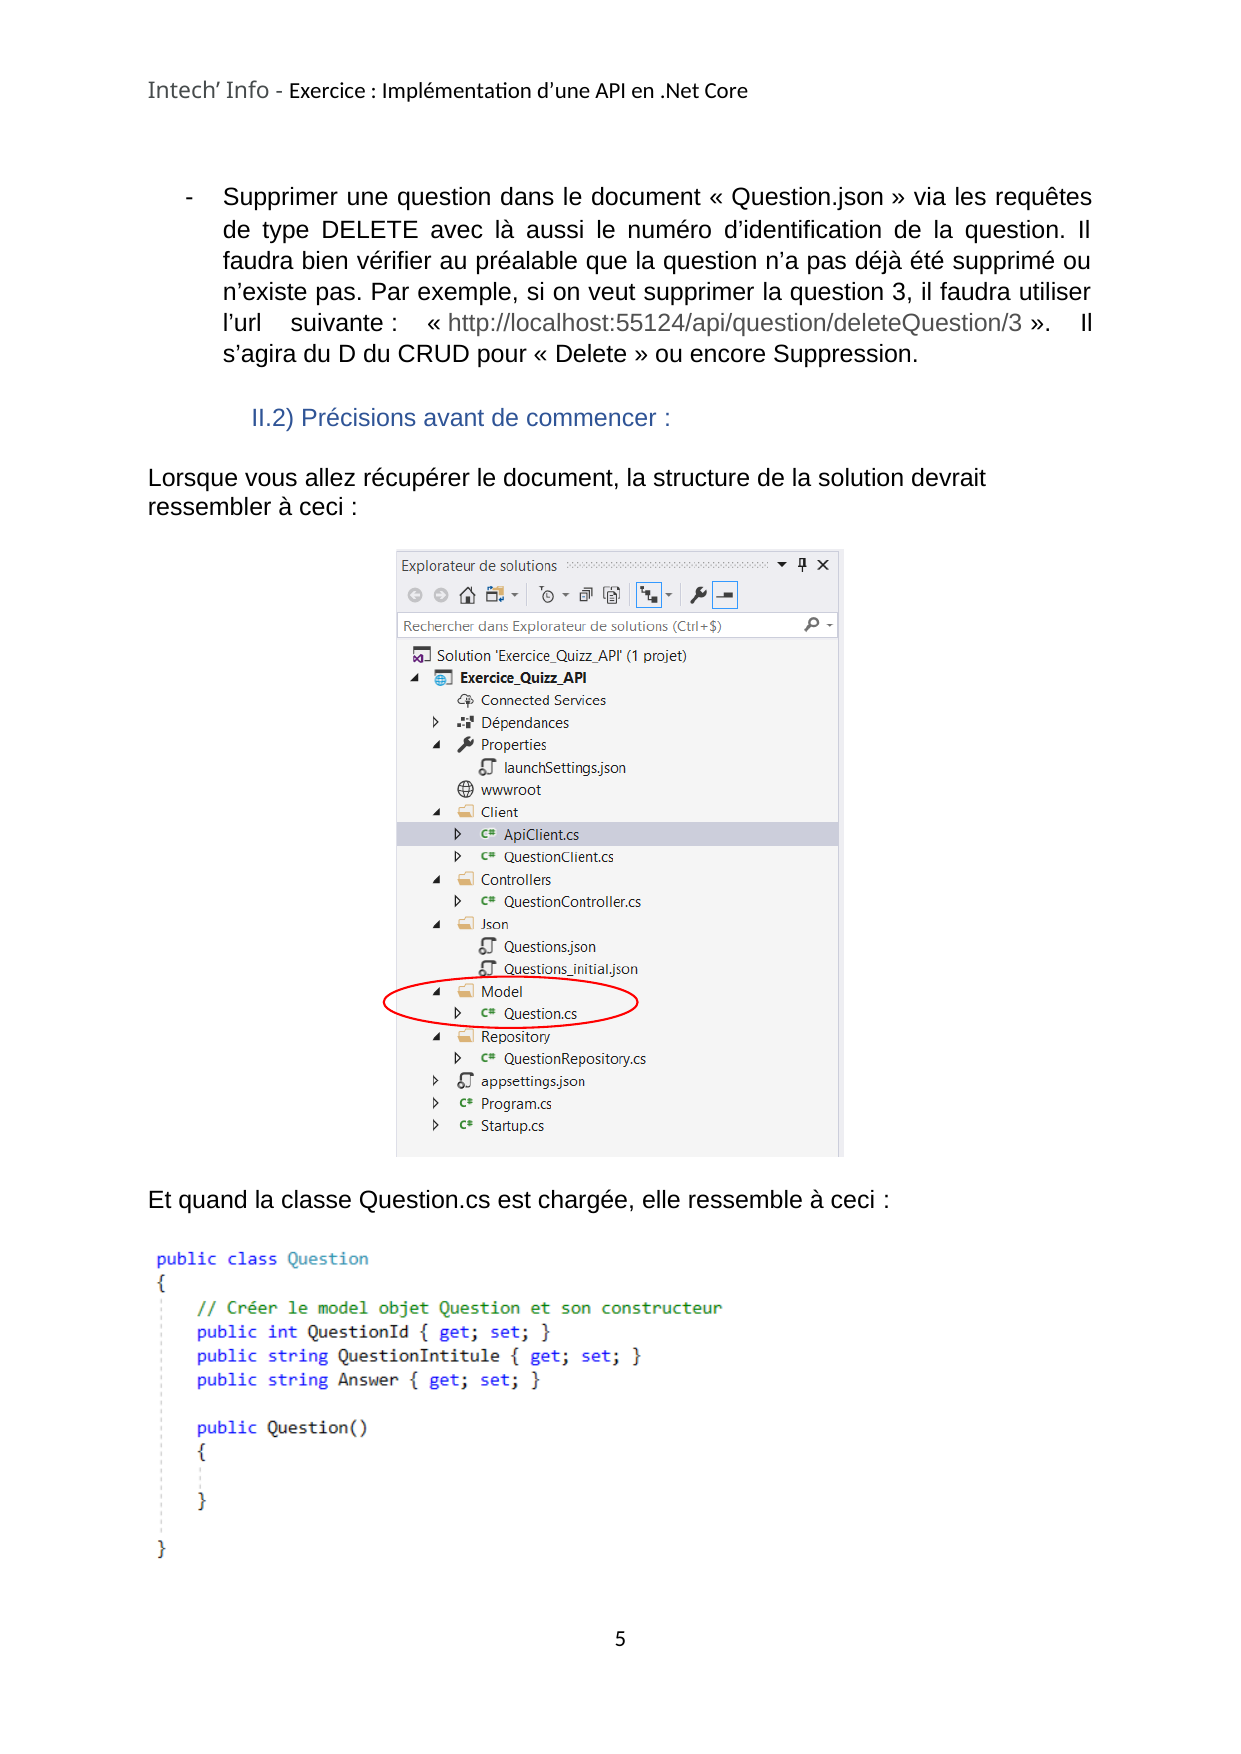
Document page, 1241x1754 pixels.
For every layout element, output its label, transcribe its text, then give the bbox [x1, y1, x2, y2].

subtitle II.2) Précisions avant de commencer : [251, 403, 1093, 432]
list Supprimer une question dans le document « Question.json » via les requêtes de type DELETE avec là aussi le numéro d’identification de la question. Il faudra bien vérifier au préalable que la question n’a pas déjà été supprimé ou n’existe pas. Par exemple, si on veut supprimer la question 3, il faudra utiliser l’url suivante : « http://localhost:55124/api/question/deleteQuestion/3 ». Il s’agira du D du CRUD pour « Delete » ou encore Suppression. [185, 179, 1093, 368]
picture [147, 1242, 773, 1567]
text Et quand la classe Question.cs est chargée, elle ressemble à ceci : [148, 1185, 1093, 1214]
text Lorsque vous allez récupérer le document, la structure de la solution devrait ressembler à ceci : [148, 463, 1093, 520]
picture [396, 549, 844, 1157]
picture [396, 978, 636, 1026]
